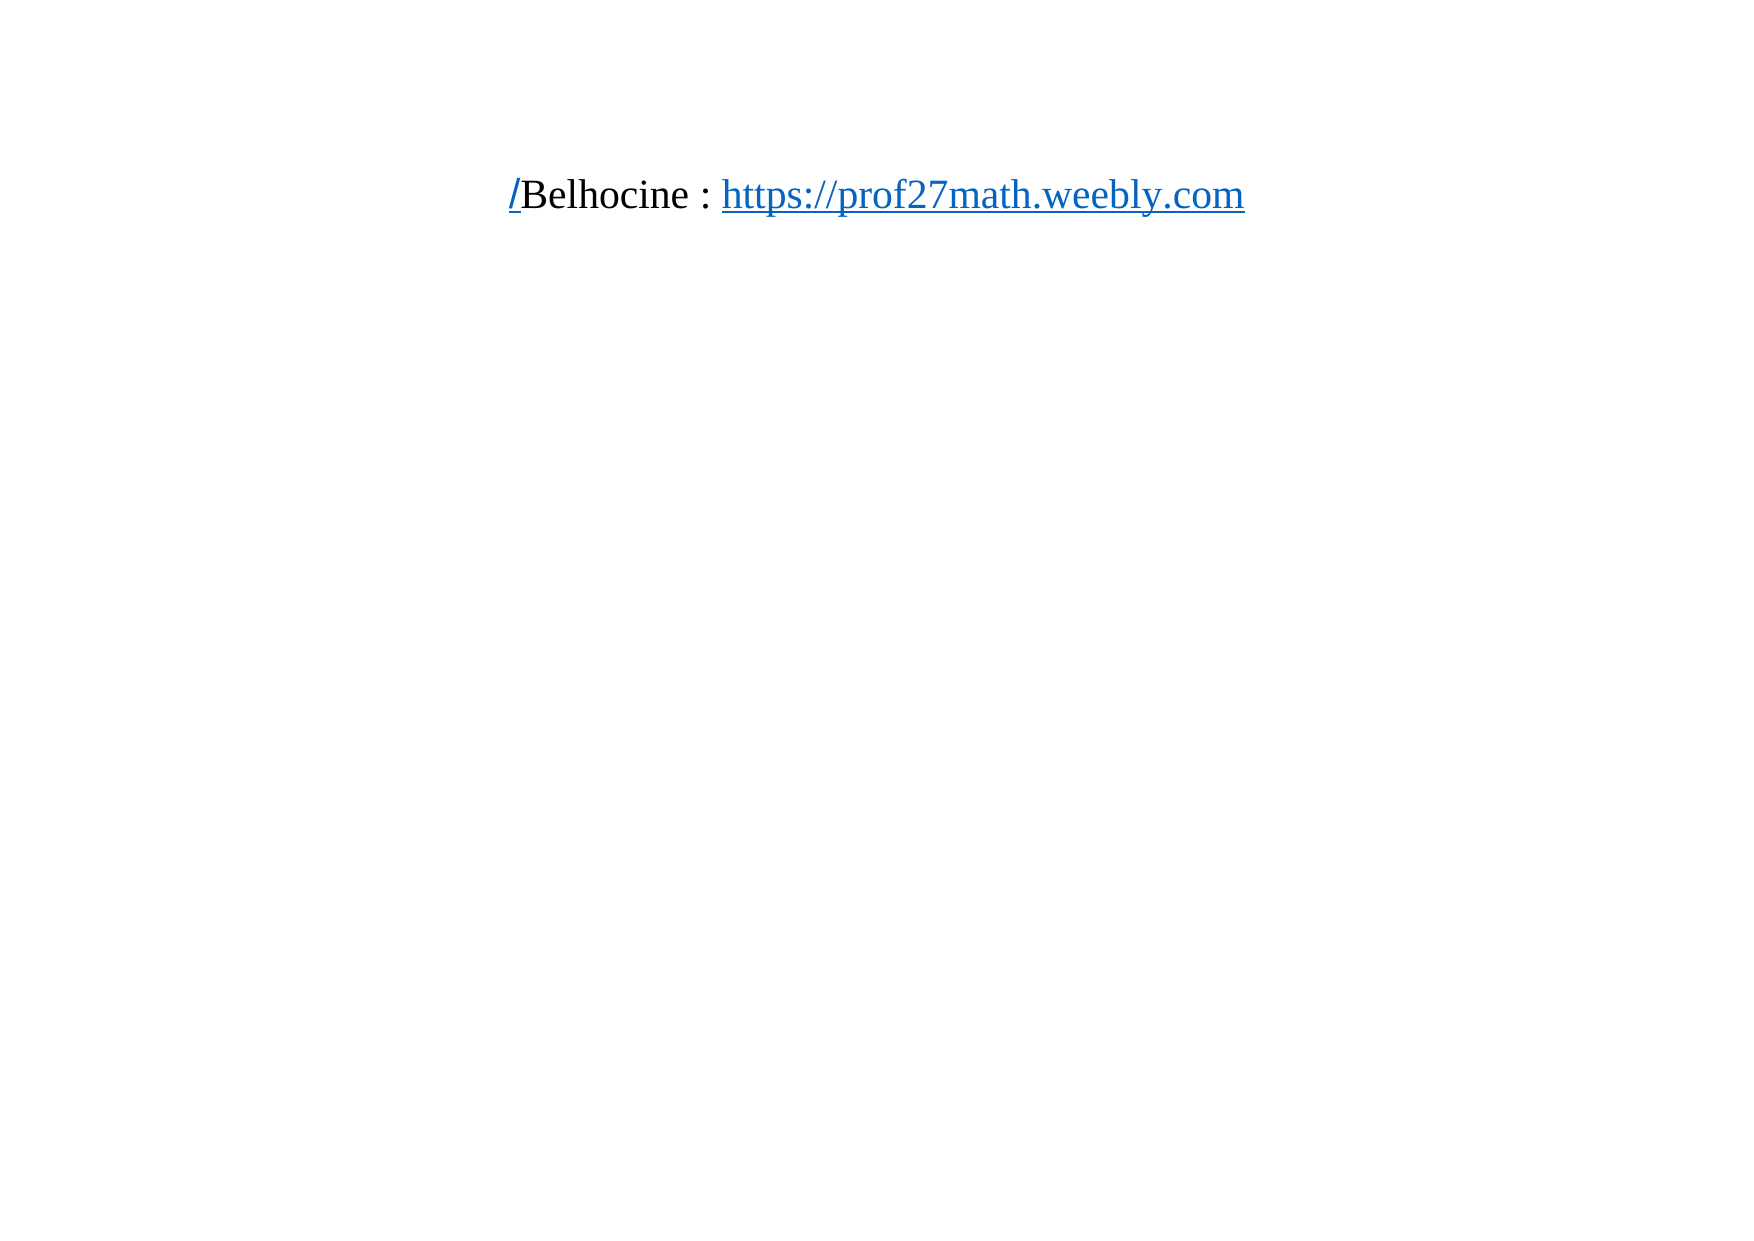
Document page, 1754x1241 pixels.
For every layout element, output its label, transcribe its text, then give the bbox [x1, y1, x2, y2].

text Belhocine : https://prof27math.weebly.com/ [59, 169, 1695, 217]
